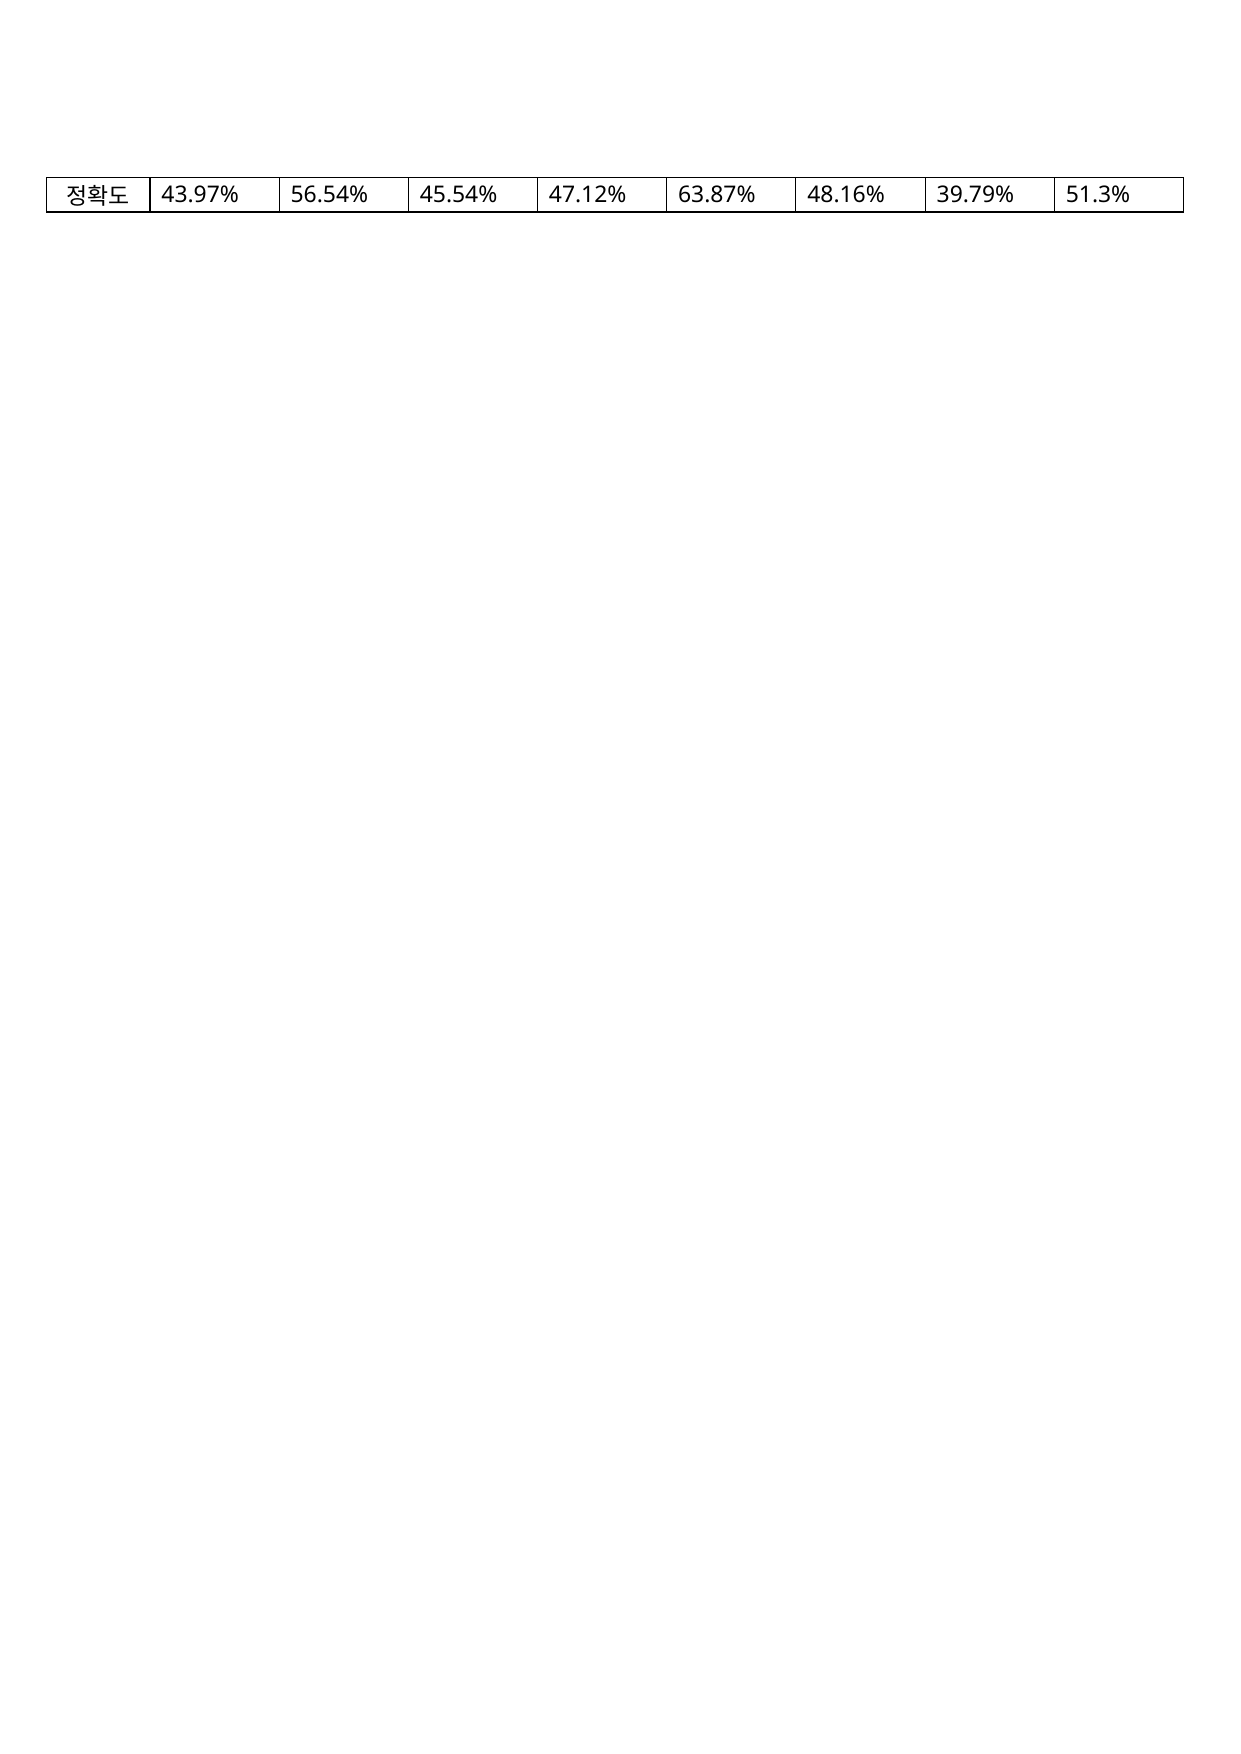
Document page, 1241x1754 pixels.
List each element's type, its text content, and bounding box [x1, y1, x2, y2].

table_cell 48.16% [796, 178, 925, 211]
table_cell 56.54% [280, 178, 408, 211]
table_cell 43.97% [151, 178, 279, 211]
table_cell 51.3% [1055, 178, 1183, 211]
table_cell 45.54% [409, 178, 537, 211]
table_cell 63.87% [667, 178, 795, 211]
table_cell 39.79% [926, 178, 1054, 211]
table_cell 47.12% [538, 178, 666, 211]
table_cell 정확도 [47, 178, 149, 211]
